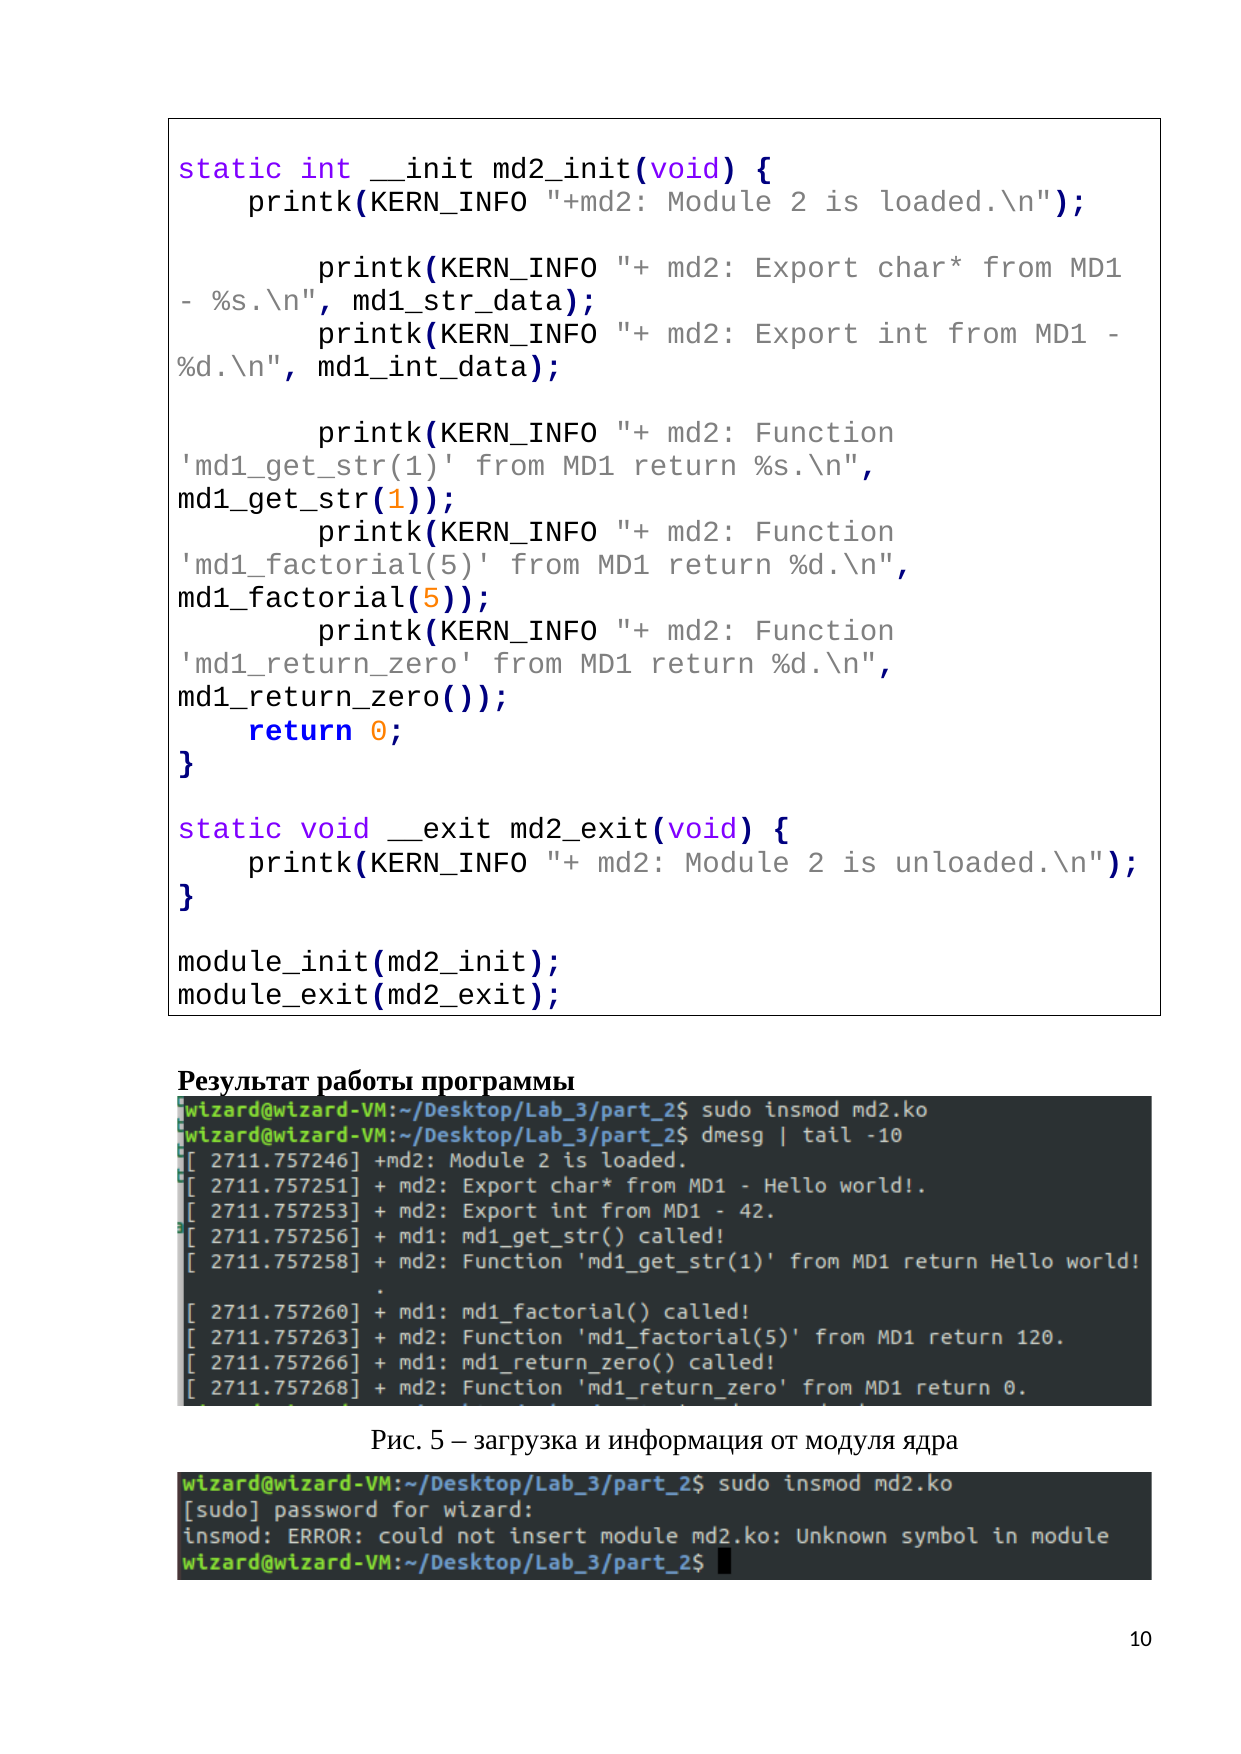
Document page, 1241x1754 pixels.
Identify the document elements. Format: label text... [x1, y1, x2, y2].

text printk(KERN_INFO "+ md2: Function 'md1_return_zero' from MD1 return %d.\n", md1_return_zero()); [177, 617, 1152, 716]
text module_init(md2_init); [177, 947, 1152, 977]
subtitle Результат работы программы [177, 1063, 1152, 1096]
text module_exit(md2_exit); [169, 977, 1160, 1015]
text } [177, 749, 1152, 782]
text static int __init md2_init(void) { [177, 154, 1152, 187]
picture [177, 1096, 1152, 1406]
text printk(KERN_INFO "+ md2: Export int from MD1 - %d.\n", md1_int_data); [177, 319, 1152, 385]
text printk(KERN_INFO "+md2: Module 2 is loaded.\n"); [177, 187, 1152, 220]
text printk(KERN_INFO "+ md2: Function 'md1_factorial(5)' from MD1 return %d.\n", md1_factorial(5)); [177, 517, 1152, 617]
picture [177, 1472, 1152, 1580]
text static void __exit md2_exit(void) { [177, 815, 1152, 848]
text printk(KERN_INFO "+ md2: Module 2 is unloaded.\n"); [177, 848, 1152, 881]
text } [177, 881, 1152, 914]
text printk(KERN_INFO "+ md2: Export char* from MD1 - %s.\n", md1_str_data); [177, 253, 1152, 319]
text Рис. 5 – загрузка и информация от модуля ядра [177, 1422, 1152, 1456]
text return 0; [177, 716, 1152, 749]
text printk(KERN_INFO "+ md2: Function 'md1_get_str(1)' from MD1 return %s.\n", md1_get_str(1)); [177, 418, 1152, 517]
